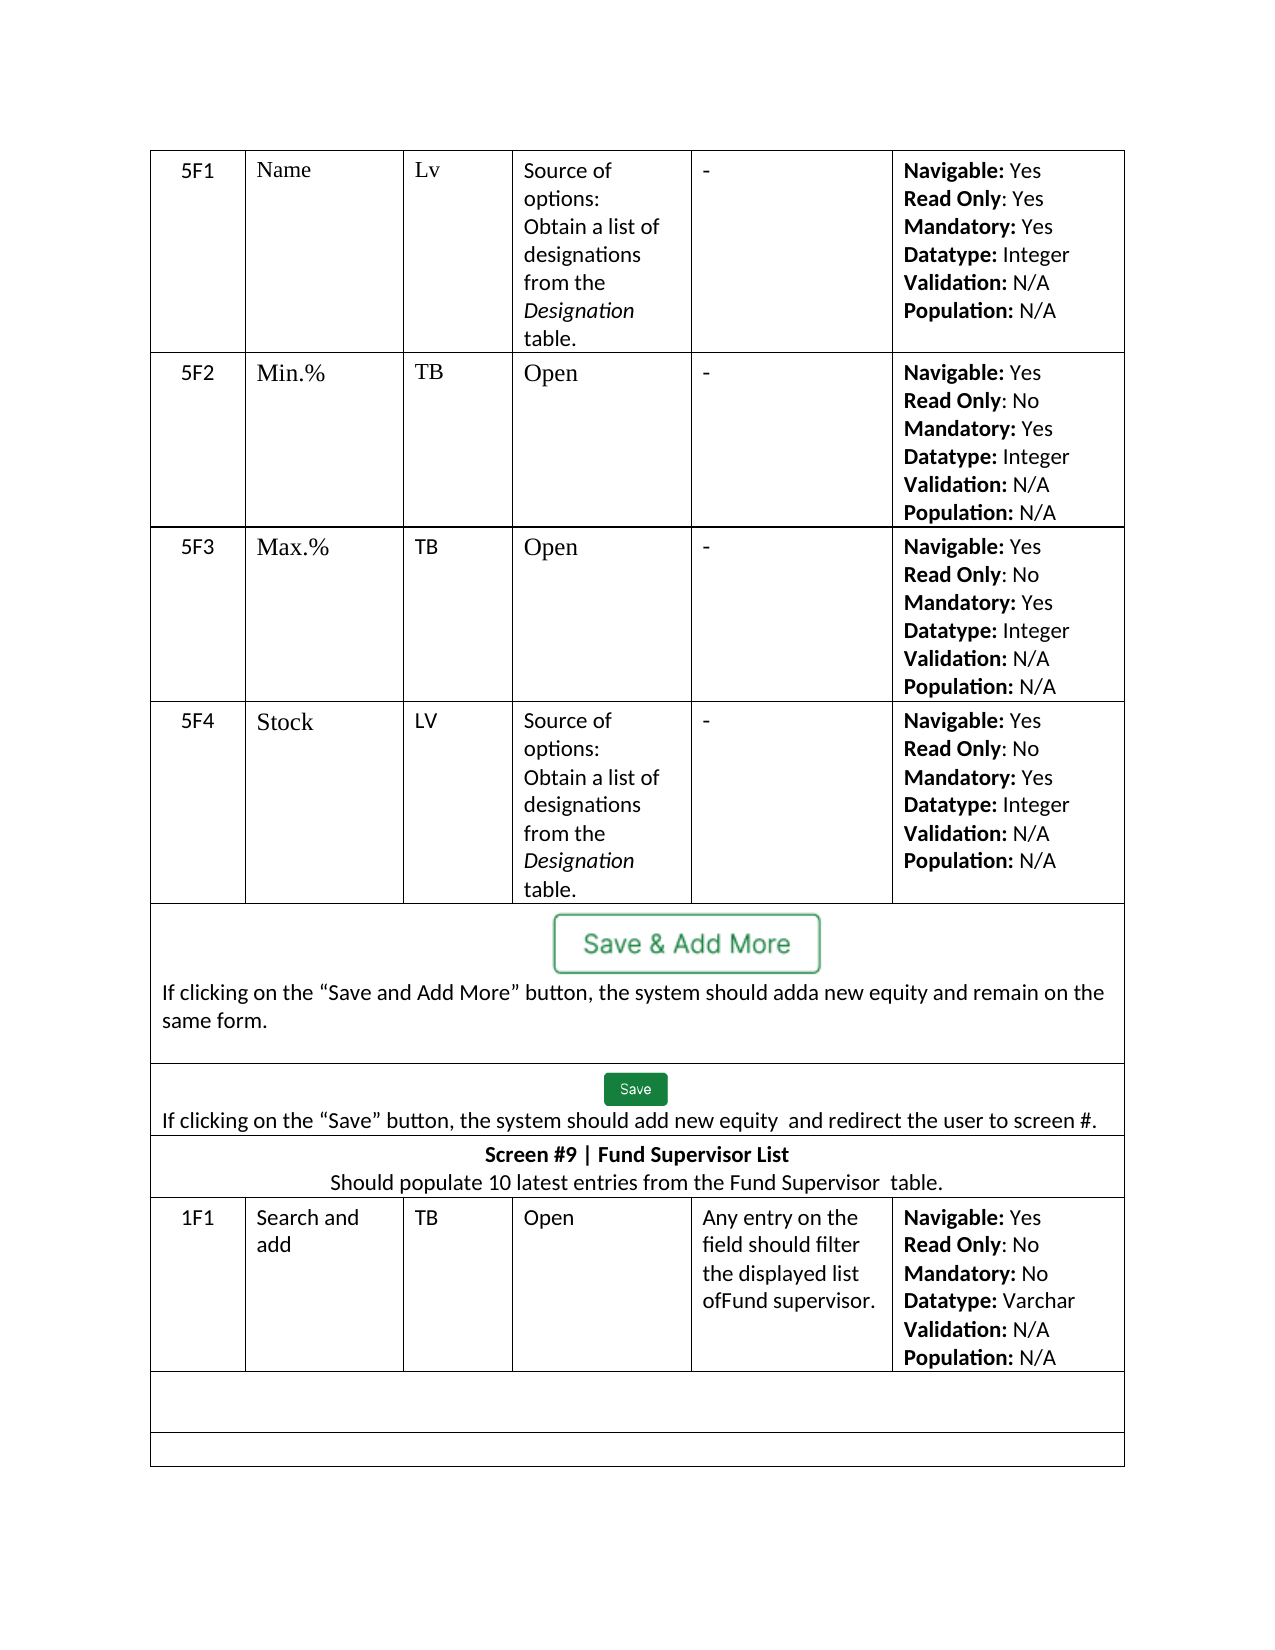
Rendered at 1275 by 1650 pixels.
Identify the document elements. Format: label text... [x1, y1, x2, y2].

table_cell Max.% [246, 528, 403, 701]
table_cell Source of options: Obtain a list of designations from the Designation table. [513, 151, 691, 352]
table_cell Navigable: Yes Read Only: No Mandatory: Yes Datatype: Integer Validation: N/A Population: N/A [893, 702, 1124, 903]
table_cell [151, 1372, 1124, 1432]
table_cell - [692, 528, 892, 701]
table_cell 5F2 [151, 353, 245, 526]
table_cell Open [513, 353, 691, 526]
table_cell TB [404, 1198, 512, 1371]
table_cell Screen #9 | Fund Supervisor List Should populate 10 latest entries from the Fund Supervisor table. [151, 1136, 1124, 1197]
table_cell [151, 1433, 1124, 1466]
table_cell LV [404, 702, 512, 903]
table_cell 5F4 [151, 702, 245, 903]
table_cell - [692, 353, 892, 526]
table_cell 5F3 [151, 528, 245, 701]
table_cell - [692, 151, 892, 352]
table_cell TB [404, 528, 512, 701]
table_cell Navigable: Yes Read Only: Yes Mandatory: Yes Datatype: Integer Validation: N/A Population: N/A [893, 151, 1124, 352]
table_cell Lv [404, 151, 512, 352]
table_cell If clicking on the “Save” button, the system should add new equity and redirect the user to screen #. [151, 1064, 1124, 1134]
table_cell 1F1 [151, 1198, 245, 1371]
table_cell If clicking on the “Save and Add More” button, the system should adda new equity and remain on the same form. [151, 904, 1124, 1063]
table_cell Navigable: Yes Read Only: No Mandatory: Yes Datatype: Integer Validation: N/A Population: N/A [893, 528, 1124, 701]
table_cell Navigable: Yes Read Only: No Mandatory: No Datatype: Varchar Validation: N/A Population: N/A [893, 1198, 1124, 1371]
table_cell Navigable: Yes Read Only: No Mandatory: Yes Datatype: Integer Validation: N/A Population: N/A [893, 353, 1124, 526]
table_cell Any entry on the field should filter the displayed list ofFund supervisor. [692, 1198, 892, 1371]
table_cell TB [404, 353, 512, 526]
table_cell Name [246, 151, 403, 352]
table_cell Min.% [246, 353, 403, 526]
table_cell - [692, 702, 892, 903]
table_cell 5F1 [151, 151, 245, 352]
table_cell Source of options: Obtain a list of designations from the Designation table. [513, 702, 691, 903]
table_cell Open [513, 528, 691, 701]
table_cell Open [513, 1198, 691, 1371]
table_cell Search and add [246, 1198, 403, 1371]
picture [534, 908, 828, 979]
picture [601, 1068, 674, 1107]
table_cell Stock [246, 702, 403, 903]
